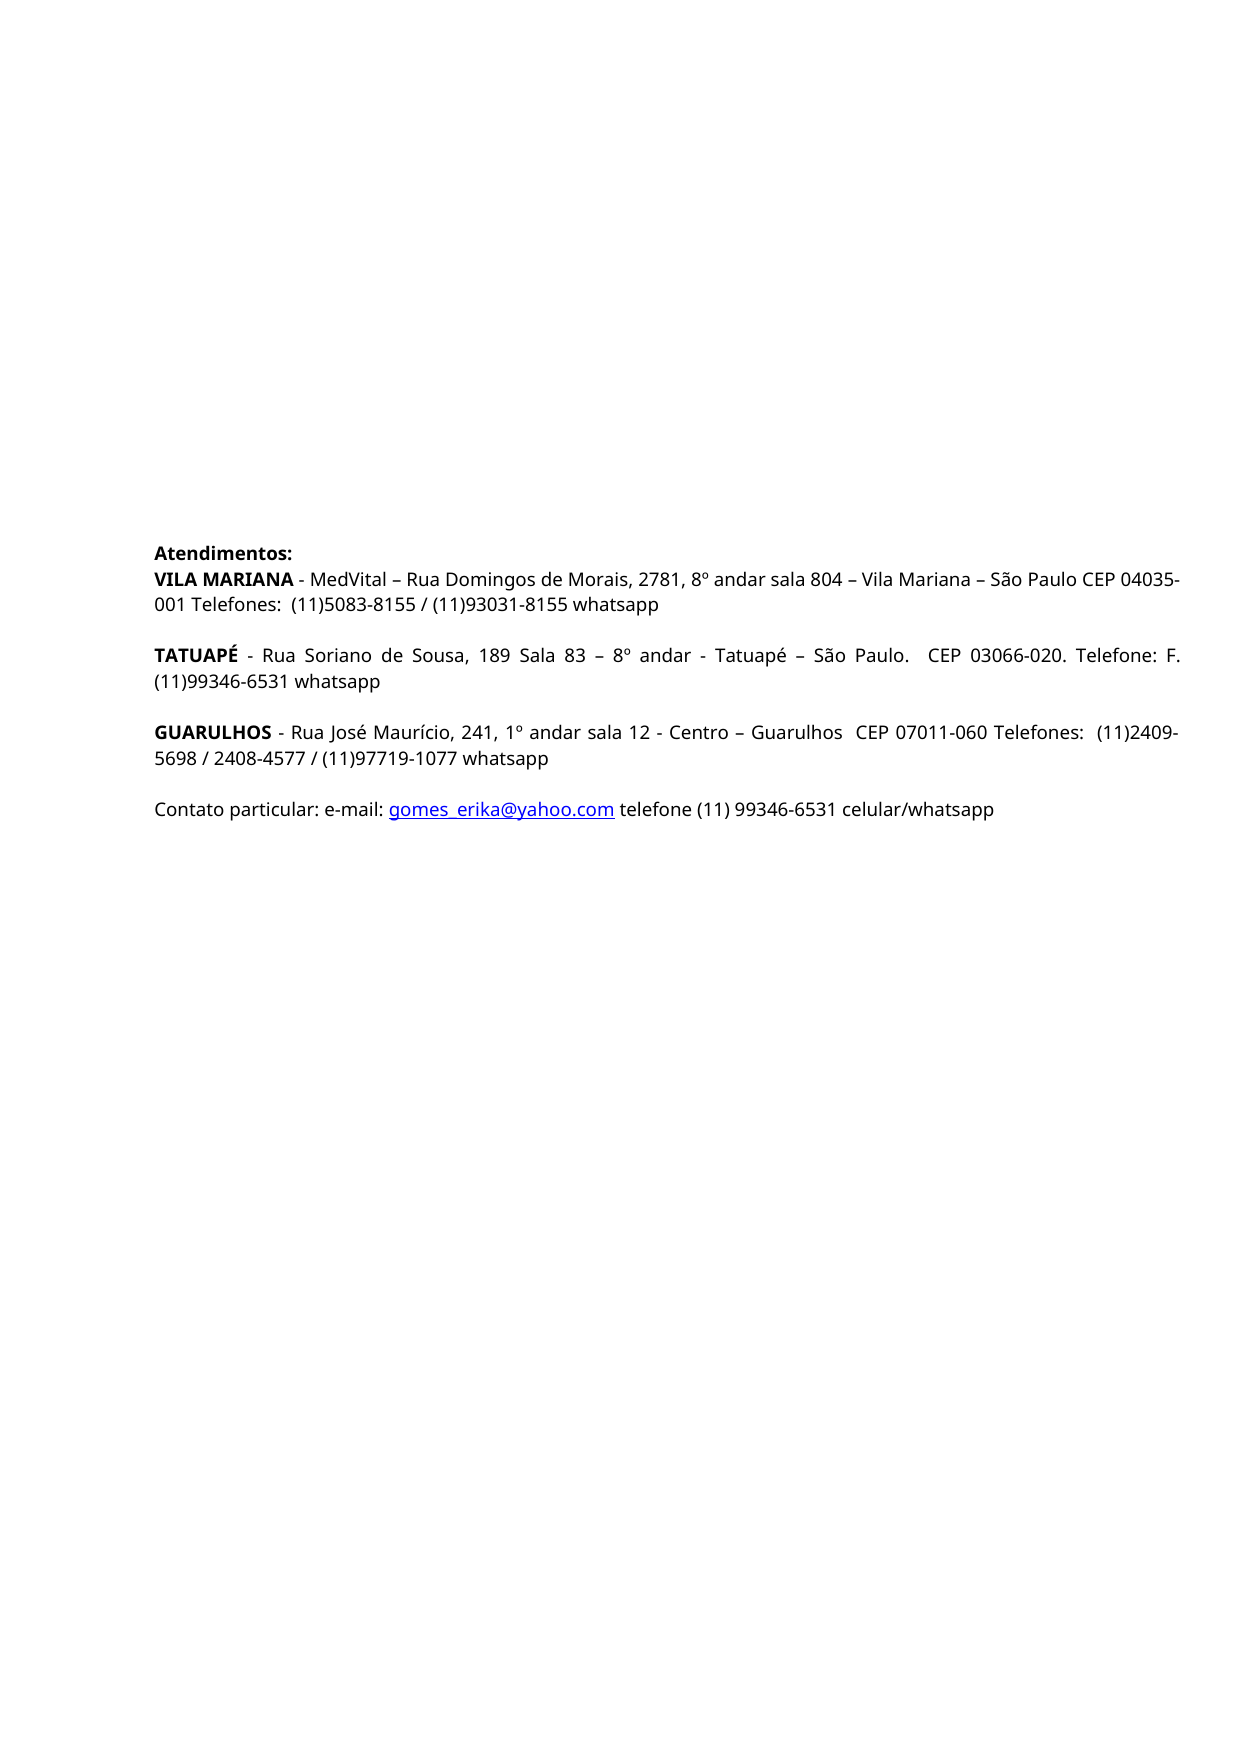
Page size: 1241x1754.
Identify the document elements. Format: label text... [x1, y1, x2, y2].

text VILA MARIANA - MedVital – Rua Domingos de Morais, 2781, 8º andar sala 804 – Vila Mariana – São Paulo CEP 04035-001 Telefones: (11)5083-8155 / (11)93031-8155 whatsapp [154, 566, 1181, 617]
text TATUAPÉ - Rua Soriano de Sousa, 189 Sala 83 – 8º andar - Tatuapé – São Paulo. CEP 03066-020. Telefone: F. (11)99346-6531 whatsapp [154, 643, 1181, 694]
text Atendimentos: [154, 541, 1181, 566]
